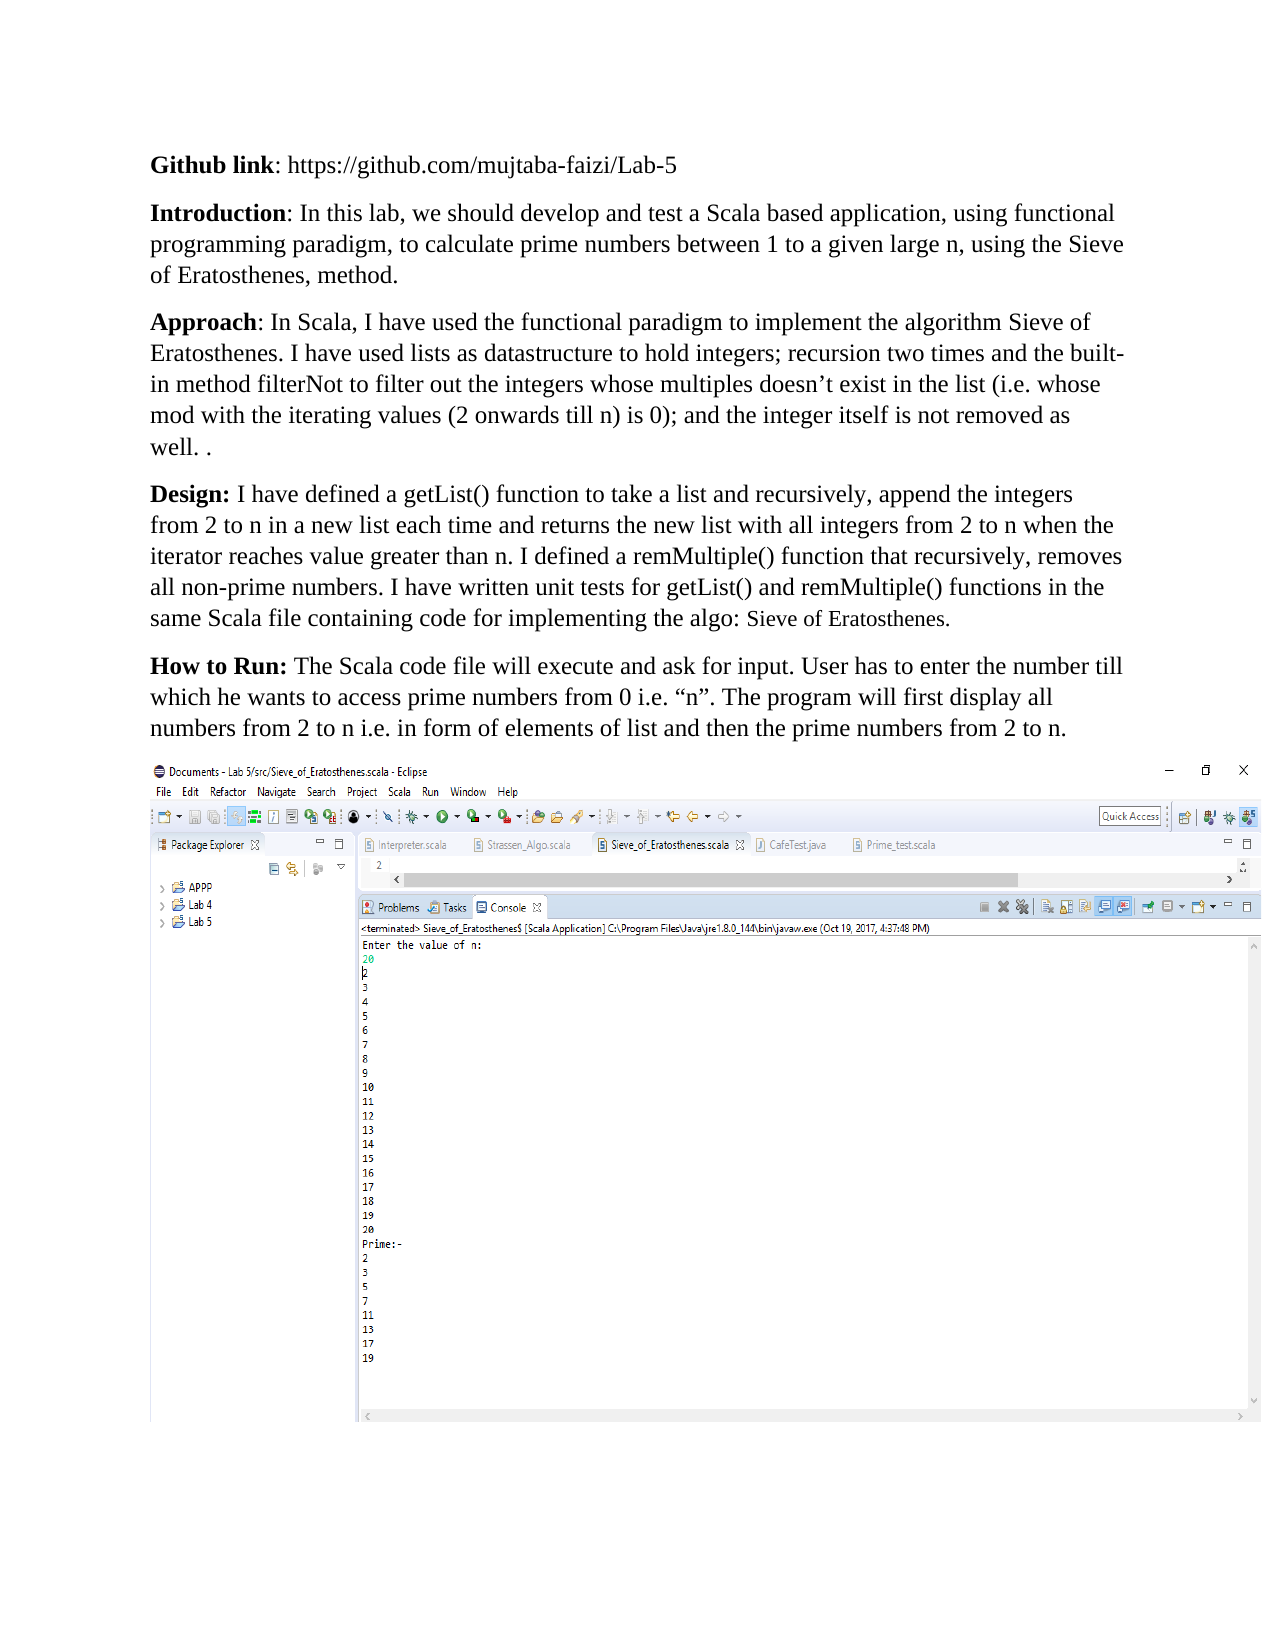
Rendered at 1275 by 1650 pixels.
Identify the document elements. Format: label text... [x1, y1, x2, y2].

text Introduction: In this lab, we should develop and test a Scala based application, using functional programming paradigm, to calculate prime numbers between 1 to a given large n, using the Sieve of Eratosthenes, method. [150, 198, 1125, 288]
text Github link: https://github.com/mujtaba-faizi/Lab-5 [150, 150, 1125, 179]
text Design: I have defined a getList() function to take a list and recursively, append the integers from 2 to n in a new list each time and returns the new list with all integers from 2 to n when the iterator reaches value greater than n. I defined a remMultiple() function that recursively, removes all non-prime numbers. I have written unit tests for getList() and remMultiple() functions in the same Scala file containing code for implementing the algo: Sieve of Eratosthenes. [150, 479, 1125, 632]
picture [150, 761, 1262, 1422]
text Approach: In Scala, I have used the functional paradigm to implement the algorithm Sieve of Eratosthenes. I have used lists as datastructure to hold integers; recursion two times and the built-in method filterNot to filter out the integers whose multiples doesn’t exist in the list (i.e. whose mod with the iterating values (2 onwards till n) is 0); and the integer itself is not removed as well. . [150, 307, 1125, 460]
text How to Run: The Scala code file will execute and ask for input. User has to enter the number till which he wants to access prime numbers from 0 i.e. “n”. The program will first display all numbers from 2 to n i.e. in form of elements of list and then the prime numbers from 2 to n. [150, 651, 1125, 742]
